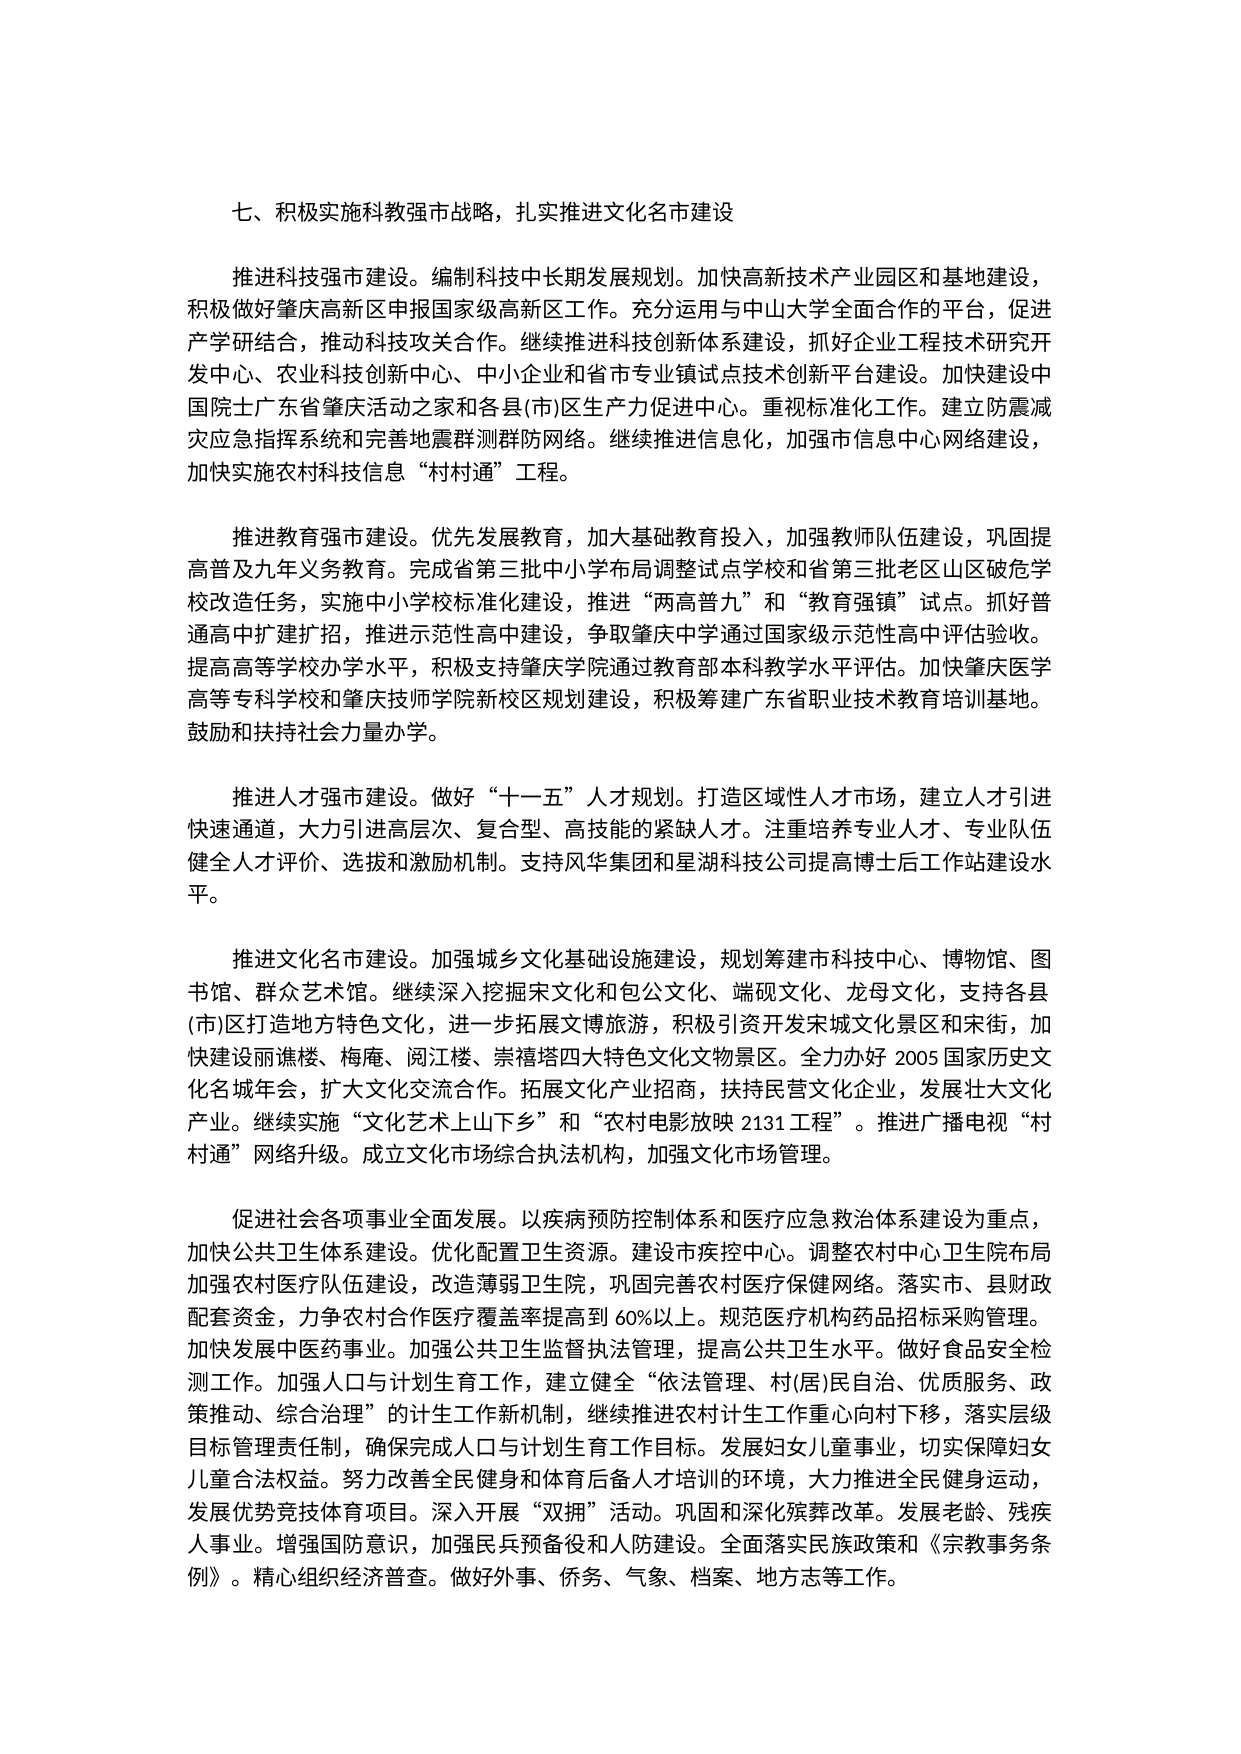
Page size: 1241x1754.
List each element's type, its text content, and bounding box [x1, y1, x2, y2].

text 推进人才强市建设。做好“十一五”人才规划。打造区域性人才市场，建立人才引进快速通道，大力引进高层次、复合型、高技能的紧缺人才。注重培养专业人才、专业队伍。健全人才评价、选拔和激励机制。支持风华集团和星湖科技公司提高博士后工作站建设水平。 [187, 779, 1053, 909]
text 七、积极实施科教强市战略，扎实推进文化名市建设 [187, 194, 1053, 227]
text 推进文化名市建设。加强城乡文化基础设施建设，规划筹建市科技中心、博物馆、图书馆、群众艺术馆。继续深入挖掘宋文化和包公文化、端砚文化、龙母文化，支持各县(市)区打造地方特色文化，进一步拓展文博旅游，积极引资开发宋城文化景区和宋街，加快建设丽谯楼、梅庵、阅江楼、崇禧塔四大特色文化文物景区。全力办好2005国家历史文化名城年会，扩大文化交流合作。拓展文化产业招商，扶持民营文化企业，发展壮大文化产业。继续实施“文化艺术上山下乡”和“农村电影放映2131工程”。推进广播电视“村村通”网络升级。成立文化市场综合执法机构，加强文化市场管理。 [187, 942, 1053, 1169]
text 推进教育强市建设。优先发展教育，加大基础教育投入，加强教师队伍建设，巩固提高普及九年义务教育。完成省第三批中小学布局调整试点学校和省第三批老区山区破危学校改造任务，实施中小学校标准化建设，推进“两高普九”和“教育强镇”试点。抓好普通高中扩建扩招，推进示范性高中建设，争取肇庆中学通过国家级示范性高中评估验收。提高高等学校办学水平，积极支持肇庆学院通过教育部本科教学水平评估。加快肇庆医学高等专科学校和肇庆技师学院新校区规划建设，积极筹建广东省职业技术教育培训基地。鼓励和扶持社会力量办学。 [187, 519, 1053, 747]
text 推进科技强市建设。编制科技中长期发展规划。加快高新技术产业园区和基地建设，积极做好肇庆高新区申报国家级高新区工作。充分运用与中山大学全面合作的平台，促进产学研结合，推动科技攻关合作。继续推进科技创新体系建设，抓好企业工程技术研究开发中心、农业科技创新中心、中小企业和省市专业镇试点技术创新平台建设。加快建设中国院士广东省肇庆活动之家和各县(市)区生产力促进中心。重视标准化工作。建立防震减灾应急指挥系统和完善地震群测群防网络。继续推进信息化，加强市信息中心网络建设，加快实施农村科技信息“村村通”工程。 [187, 259, 1053, 487]
text 促进社会各项事业全面发展。以疾病预防控制体系和医疗应急救治体系建设为重点，加快公共卫生体系建设。优化配置卫生资源。建设市疾控中心。调整农村中心卫生院布局，加强农村医疗队伍建设，改造薄弱卫生院，巩固完善农村医疗保健网络。落实市、县财政配套资金，力争农村合作医疗覆盖率提高到60%以上。规范医疗机构药品招标采购管理。加快发展中医药事业。加强公共卫生监督执法管理，提高公共卫生水平。做好食品安全检测工作。加强人口与计划生育工作，建立健全“依法管理、村(居)民自治、优质服务、政策推动、综合治理”的计生工作新机制，继续推进农村计生工作重心向村下移，落实层级目标管理责任制，确保完成人口与计划生育工作目标。发展妇女儿童事业，切实保障妇女儿童合法权益。努力改善全民健身和体育后备人才培训的环境，大力推进全民健身运动，发展优势竞技体育项目。深入开展“双拥”活动。巩固和深化殡葬改革。发展老龄、残疾人事业。增强国防意识，加强民兵预备役和人防建设。全面落实民族政策和《宗教事务条例》。精心组织经济普查。做好外事、侨务、气象、档案、地方志等工作。 [187, 1202, 1053, 1592]
